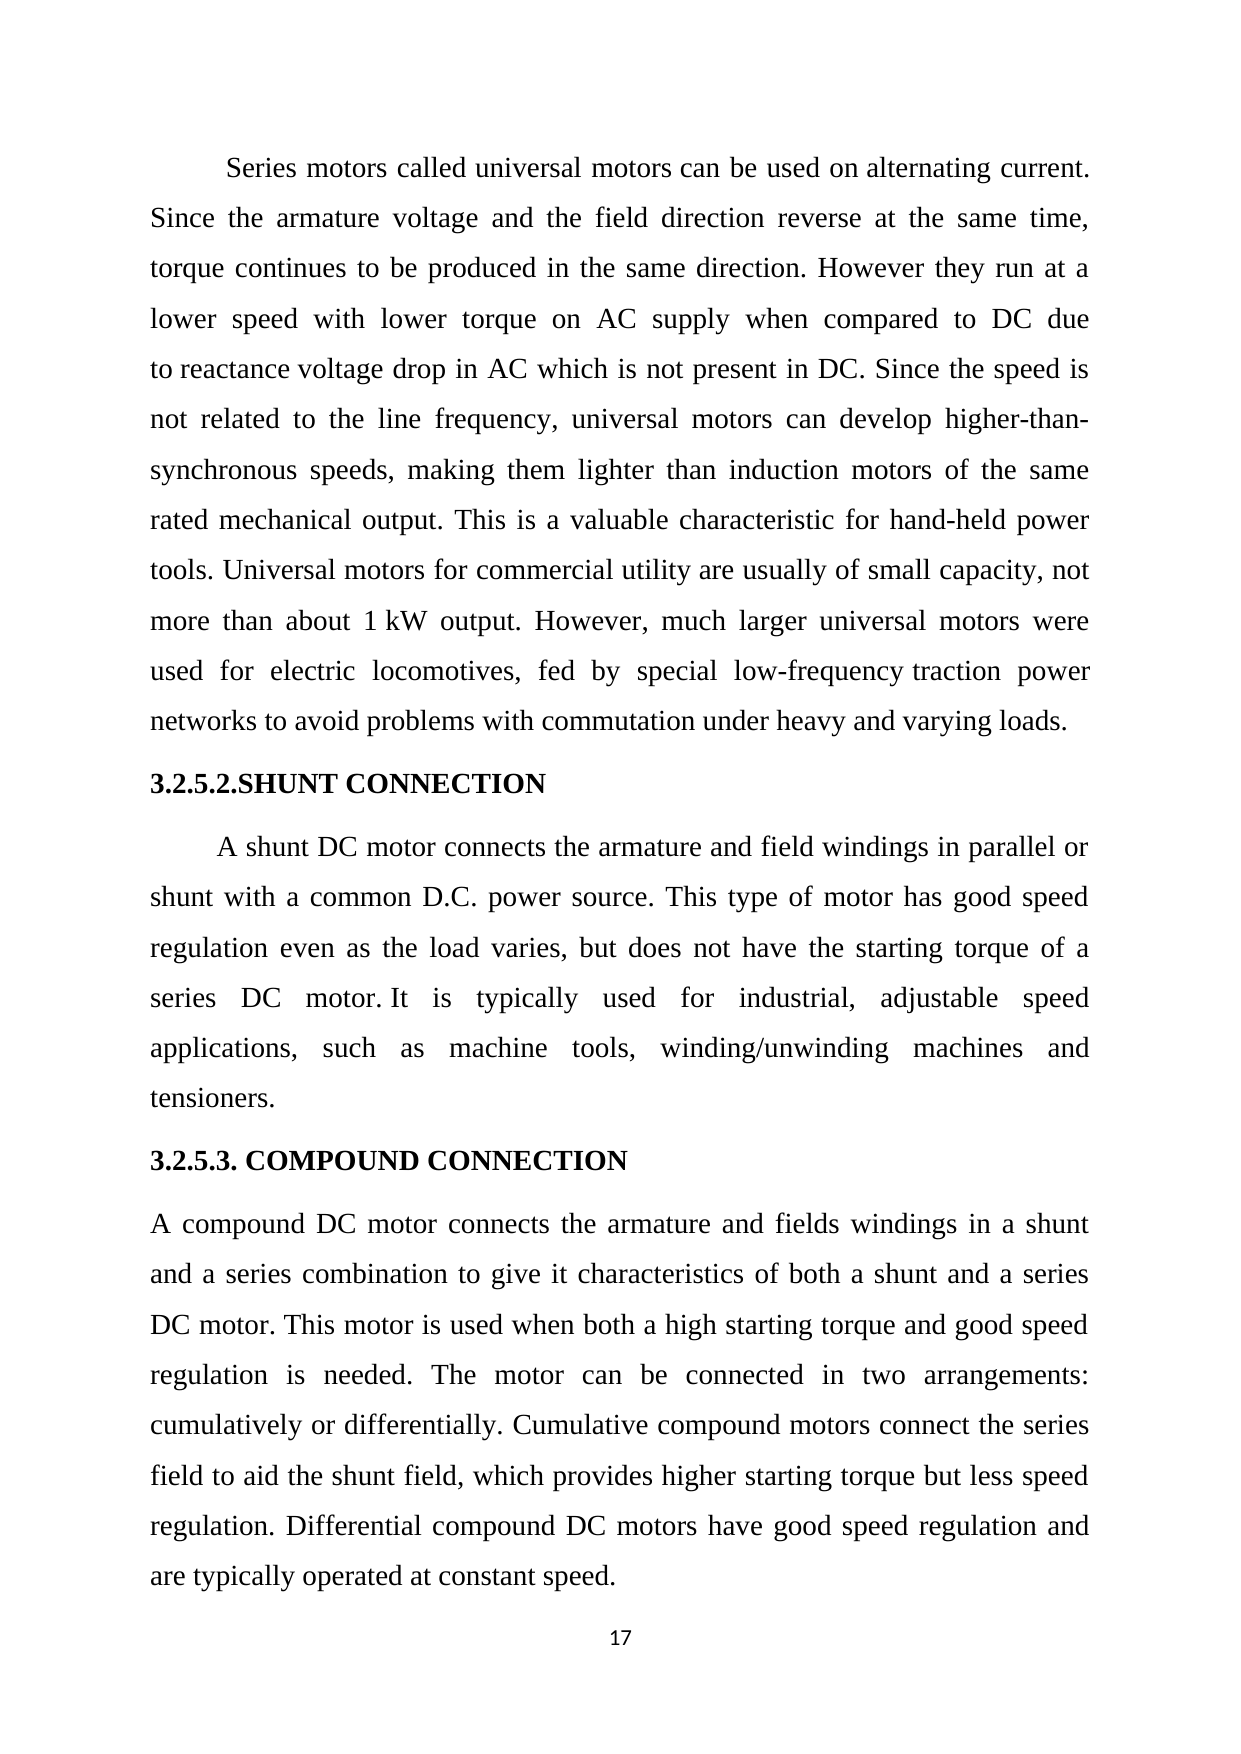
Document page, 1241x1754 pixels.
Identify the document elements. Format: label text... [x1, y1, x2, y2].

text A compound DC motor connects the armature and fields windings in a shunt and a series combination to give it characteristics of both a shunt and a series DC motor. This motor is used when both a high starting torque and good speed regulation is needed. The motor can be connected in two arrangements: cumulatively or differentially. Cumulative compound motors connect the series field to aid the shunt field, which provides higher starting torque but less speed regulation. Differential compound DC motors have good speed regulation and are typically operated at constant speed. [150, 1206, 1090, 1592]
subtitle 3.2.5.2.SHUNT CONNECTION [150, 766, 1090, 800]
text A shunt DC motor connects the armature and field windings in parallel or shunt with a common D.C. power source. This type of motor has good speed regulation even as the load varies, but does not have the starting torque of a series DC motor. It is typically used for industrial, adjustable speed applications, such as machine tools, winding/unwinding machines and tensioners. [150, 829, 1090, 1114]
text Series motors called universal motors can be used on alternating current. Since the armature voltage and the field direction reverse at the same time, torque continues to be produced in the same direction. However they run at a lower speed with lower torque on AC supply when compared to DC due to reactance voltage drop in AC which is not present in DC. Since the speed is not related to the line frequency, universal motors can develop higher-than-synchronous speeds, making them lighter than induction motors of the same rated mechanical output. This is a valuable characteristic for hand-held power tools. Universal motors for commercial utility are usually of small capacity, not more than about 1 kW output. However, much larger universal motors were used for electric locomotives, fed by special low-frequency traction power networks to avoid problems with commutation under heavy and varying loads. [150, 150, 1090, 737]
subtitle 3.2.5.3. COMPOUND CONNECTION [150, 1143, 1090, 1177]
